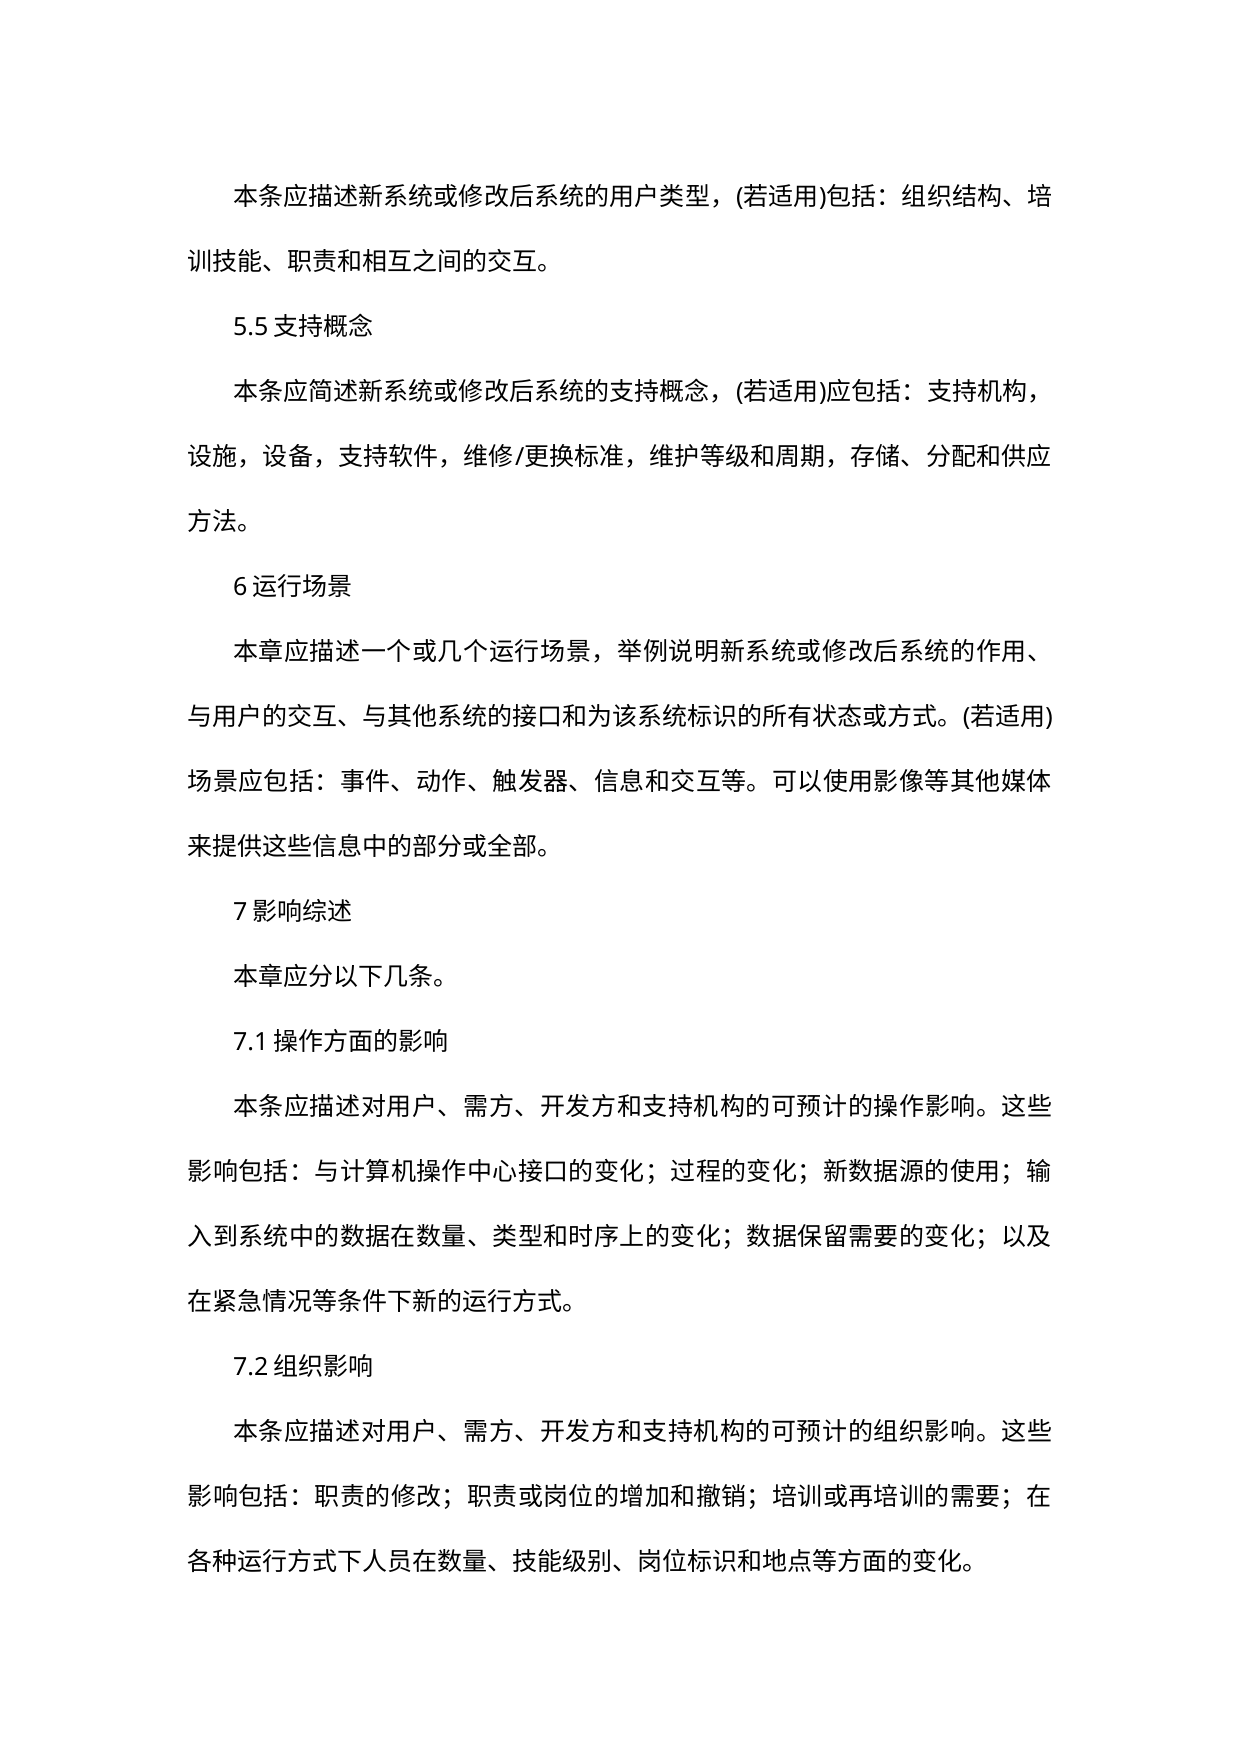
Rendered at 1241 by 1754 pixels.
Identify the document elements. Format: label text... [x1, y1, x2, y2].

text 7.1操作方面的影响 [187, 1007, 1053, 1072]
text 本章应分以下几条。 [187, 942, 1053, 1007]
text 本条应描述对用户、需方、开发方和支持机构的可预计的操作影响。这些影响包括：与计算机操作中心接口的变化；过程的变化；新数据源的使用；输入到系统中的数据在数量、类型和时序上的变化；数据保留需要的变化；以及在紧急情况等条件下新的运行方式。 [187, 1072, 1053, 1332]
text 本条应简述新系统或修改后系统的支持概念，(若适用)应包括：支持机构，设施，设备，支持软件，维修/更换标准，维护等级和周期，存储、分配和供应方法。 [187, 357, 1053, 552]
text 本条应描述新系统或修改后系统的用户类型，(若适用)包括：组织结构、培训技能、职责和相互之间的交互。 [187, 162, 1053, 292]
text 本章应描述一个或几个运行场景，举例说明新系统或修改后系统的作用、与用户的交互、与其他系统的接口和为该系统标识的所有状态或方式。(若适用)场景应包括：事件、动作、触发器、信息和交互等。可以使用影像等其他媒体来提供这些信息中的部分或全部。 [187, 617, 1053, 877]
text 7影响综述 [187, 877, 1053, 942]
text 5.5支持概念 [187, 292, 1053, 357]
text 本条应描述对用户、需方、开发方和支持机构的可预计的组织影响。这些影响包括：职责的修改；职责或岗位的增加和撤销；培训或再培训的需要；在各种运行方式下人员在数量、技能级别、岗位标识和地点等方面的变化。 [187, 1397, 1053, 1592]
text 6运行场景 [187, 552, 1053, 617]
text 7.2组织影响 [187, 1332, 1053, 1397]
